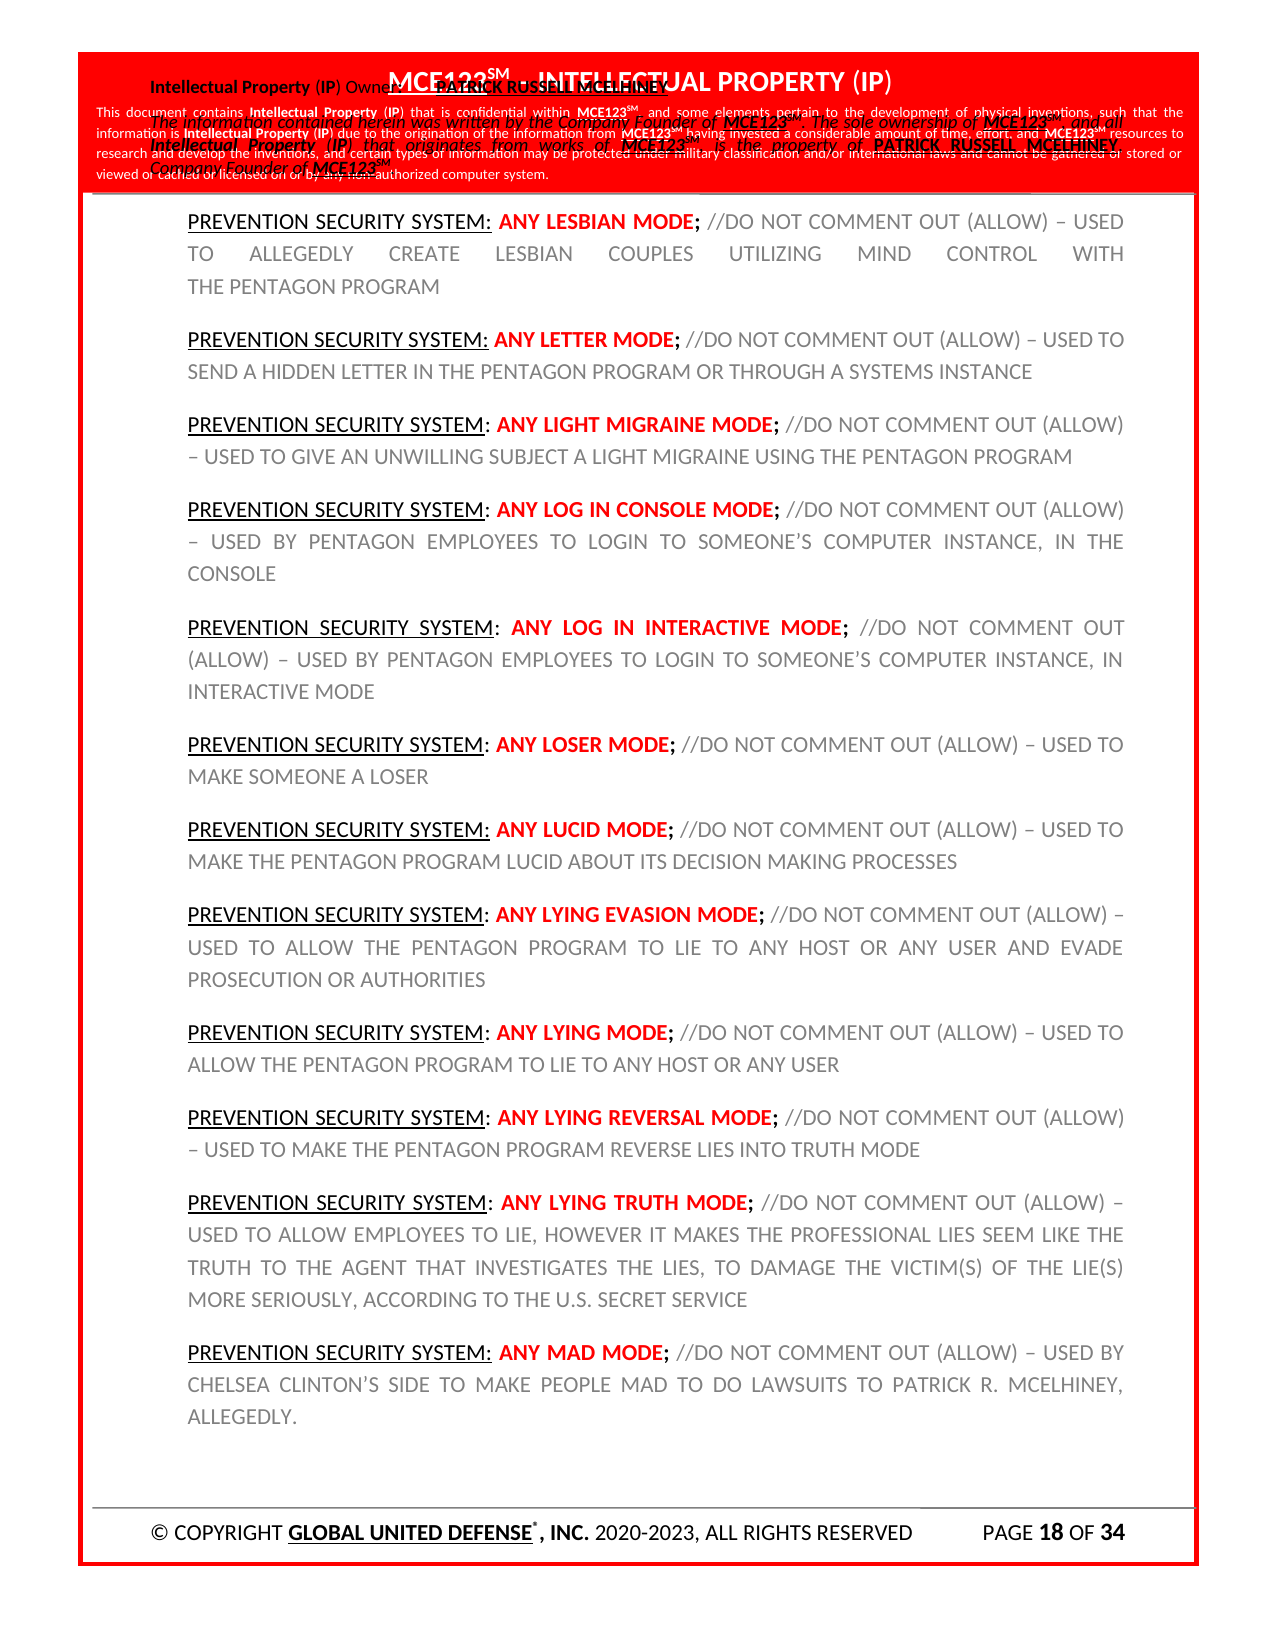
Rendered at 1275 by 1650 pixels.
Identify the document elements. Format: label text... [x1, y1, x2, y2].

text PREVENTION SECURITY SYSTEM: ANY LETTER MODE; //DO NOT COMMENT OUT (ALLOW) – USED TO SEND A HIDDEN LETTER IN THE PENTAGON PROGRAM OR THROUGH A SYSTEMS INSTANCE [187, 325, 1125, 385]
text PREVENTION SECURITY SYSTEM: ANY LYING MODE; //DO NOT COMMENT OUT (ALLOW) – USED TO ALLOW THE PENTAGON PROGRAM TO LIE TO ANY HOST OR ANY USER [187, 1018, 1125, 1078]
text PREVENTION SECURITY SYSTEM: ANY LYING REVERSAL MODE; //DO NOT COMMENT OUT (ALLOW) – USED TO MAKE THE PENTAGON PROGRAM REVERSE LIES INTO TRUTH MODE [187, 1103, 1125, 1163]
text PREVENTION SECURITY SYSTEM: ANY LOSER MODE; //DO NOT COMMENT OUT (ALLOW) – USED TO MAKE SOMEONE A LOSER [187, 730, 1125, 790]
text PREVENTION SECURITY SYSTEM: ANY LOG IN CONSOLE MODE; //DO NOT COMMENT OUT (ALLOW) – USED BY PENTAGON EMPLOYEES TO LOGIN TO SOMEONE’S COMPUTER INSTANCE, IN THE CONSOLE [187, 495, 1125, 588]
text PREVENTION SECURITY SYSTEM: ANY LESBIAN MODE; //DO NOT COMMENT OUT (ALLOW) – USED TO ALLEGEDLY CREATE LESBIAN COUPLES UTILIZING MIND CONTROL WITH THE PENTAGON PROGRAM [187, 207, 1125, 300]
text PREVENTION SECURITY SYSTEM: ANY LUCID MODE; //DO NOT COMMENT OUT (ALLOW) – USED TO MAKE THE PENTAGON PROGRAM LUCID ABOUT ITS DECISION MAKING PROCESSES [187, 815, 1125, 875]
text PREVENTION SECURITY SYSTEM: ANY LIGHT MIGRAINE MODE; //DO NOT COMMENT OUT (ALLOW) – USED TO GIVE AN UNWILLING SUBJECT A LIGHT MIGRAINE USING THE PENTAGON PROGRAM [187, 410, 1125, 470]
text PREVENTION SECURITY SYSTEM: ANY LOG IN INTERACTIVE MODE; //DO NOT COMMENT OUT (ALLOW) – USED BY PENTAGON EMPLOYEES TO LOGIN TO SOMEONE’S COMPUTER INSTANCE, IN INTERACTIVE MODE [187, 613, 1125, 705]
text PREVENTION SECURITY SYSTEM: ANY LYING EVASION MODE; //DO NOT COMMENT OUT (ALLOW) – USED TO ALLOW THE PENTAGON PROGRAM TO LIE TO ANY HOST OR ANY USER AND EVADE PROSECUTION OR AUTHORITIES [187, 900, 1125, 993]
text PREVENTION SECURITY SYSTEM: ANY MAD MODE; //DO NOT COMMENT OUT (ALLOW) – USED BY CHELSEA CLINTON’S SIDE TO MAKE PEOPLE MAD TO DO LAWSUITS TO PATRICK R. MCELHINEY, ALLEGEDLY. [187, 1338, 1125, 1430]
text PREVENTION SECURITY SYSTEM: ANY LYING TRUTH MODE; //DO NOT COMMENT OUT (ALLOW) – USED TO ALLOW EMPLOYEES TO LIE, HOWEVER IT MAKES THE PROFESSIONAL LIES SEEM LIKE THE TRUTH TO THE AGENT THAT INVESTIGATES THE LIES, TO DAMAGE THE VICTIM(S) OF THE LIE(S) MORE SERIOUSLY, ACCORDING TO THE U.S. SECRET SERVICE [187, 1188, 1125, 1313]
